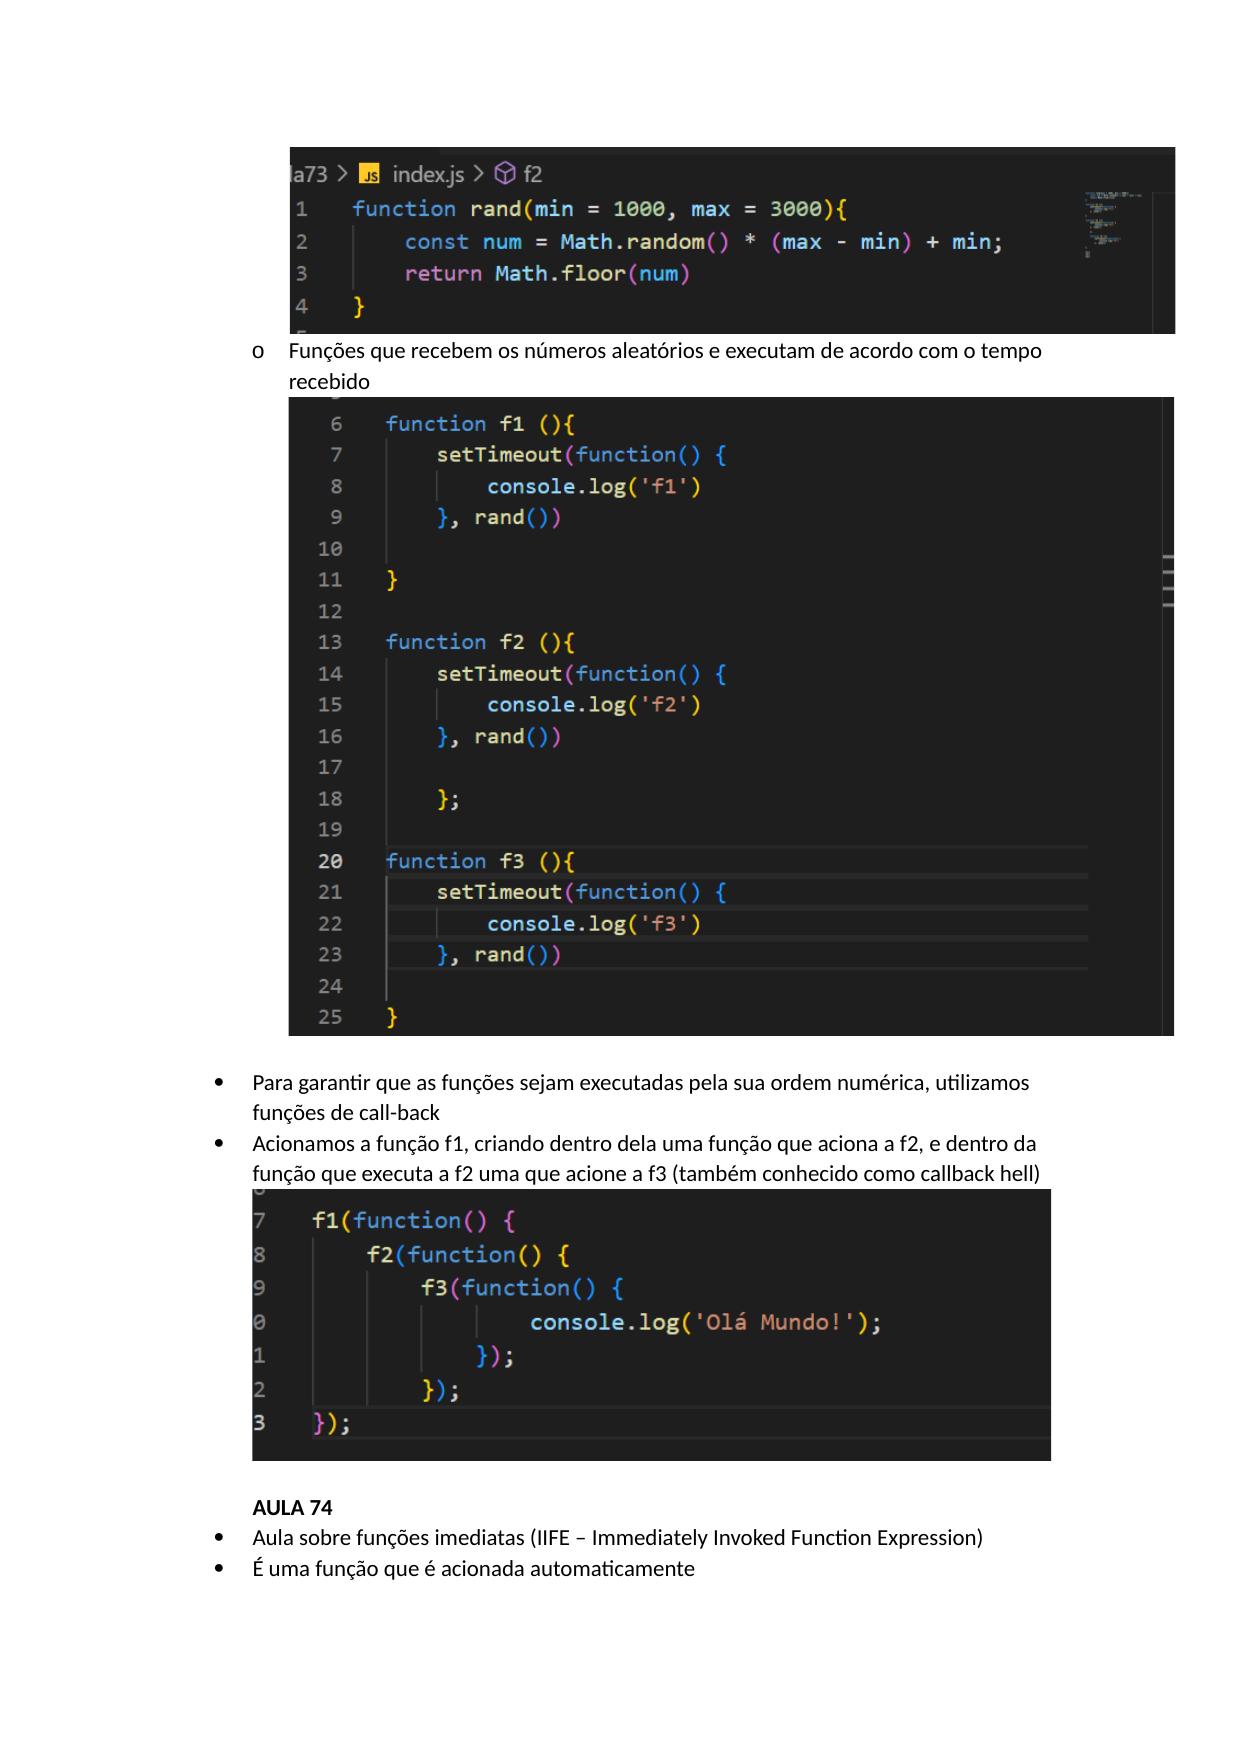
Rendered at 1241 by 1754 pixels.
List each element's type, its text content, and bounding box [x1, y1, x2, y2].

list Acionamos a função f1, criando dentro dela uma função que aciona a f2, e dentro da função que executa a f2 uma que acione a f3 (também conhecido como callback hell) [215, 1129, 1063, 1187]
list É uma função que é acionada automaticamente [215, 1554, 1063, 1582]
list Funções que recebem os números aleatórios e executam de acordo com o tempo recebido [251, 336, 1063, 395]
list Aula sobre funções imediatas (IIFE – Immediately Invoked Function Expression) [215, 1523, 1063, 1552]
picture [252, 1189, 1052, 1461]
list AULA 74 [252, 1493, 1063, 1521]
picture [288, 397, 1175, 1036]
picture [289, 147, 1176, 334]
list Para garantir que as funções sejam executadas pela sua ordem numérica, utilizamos funções de call-back [215, 1068, 1063, 1126]
